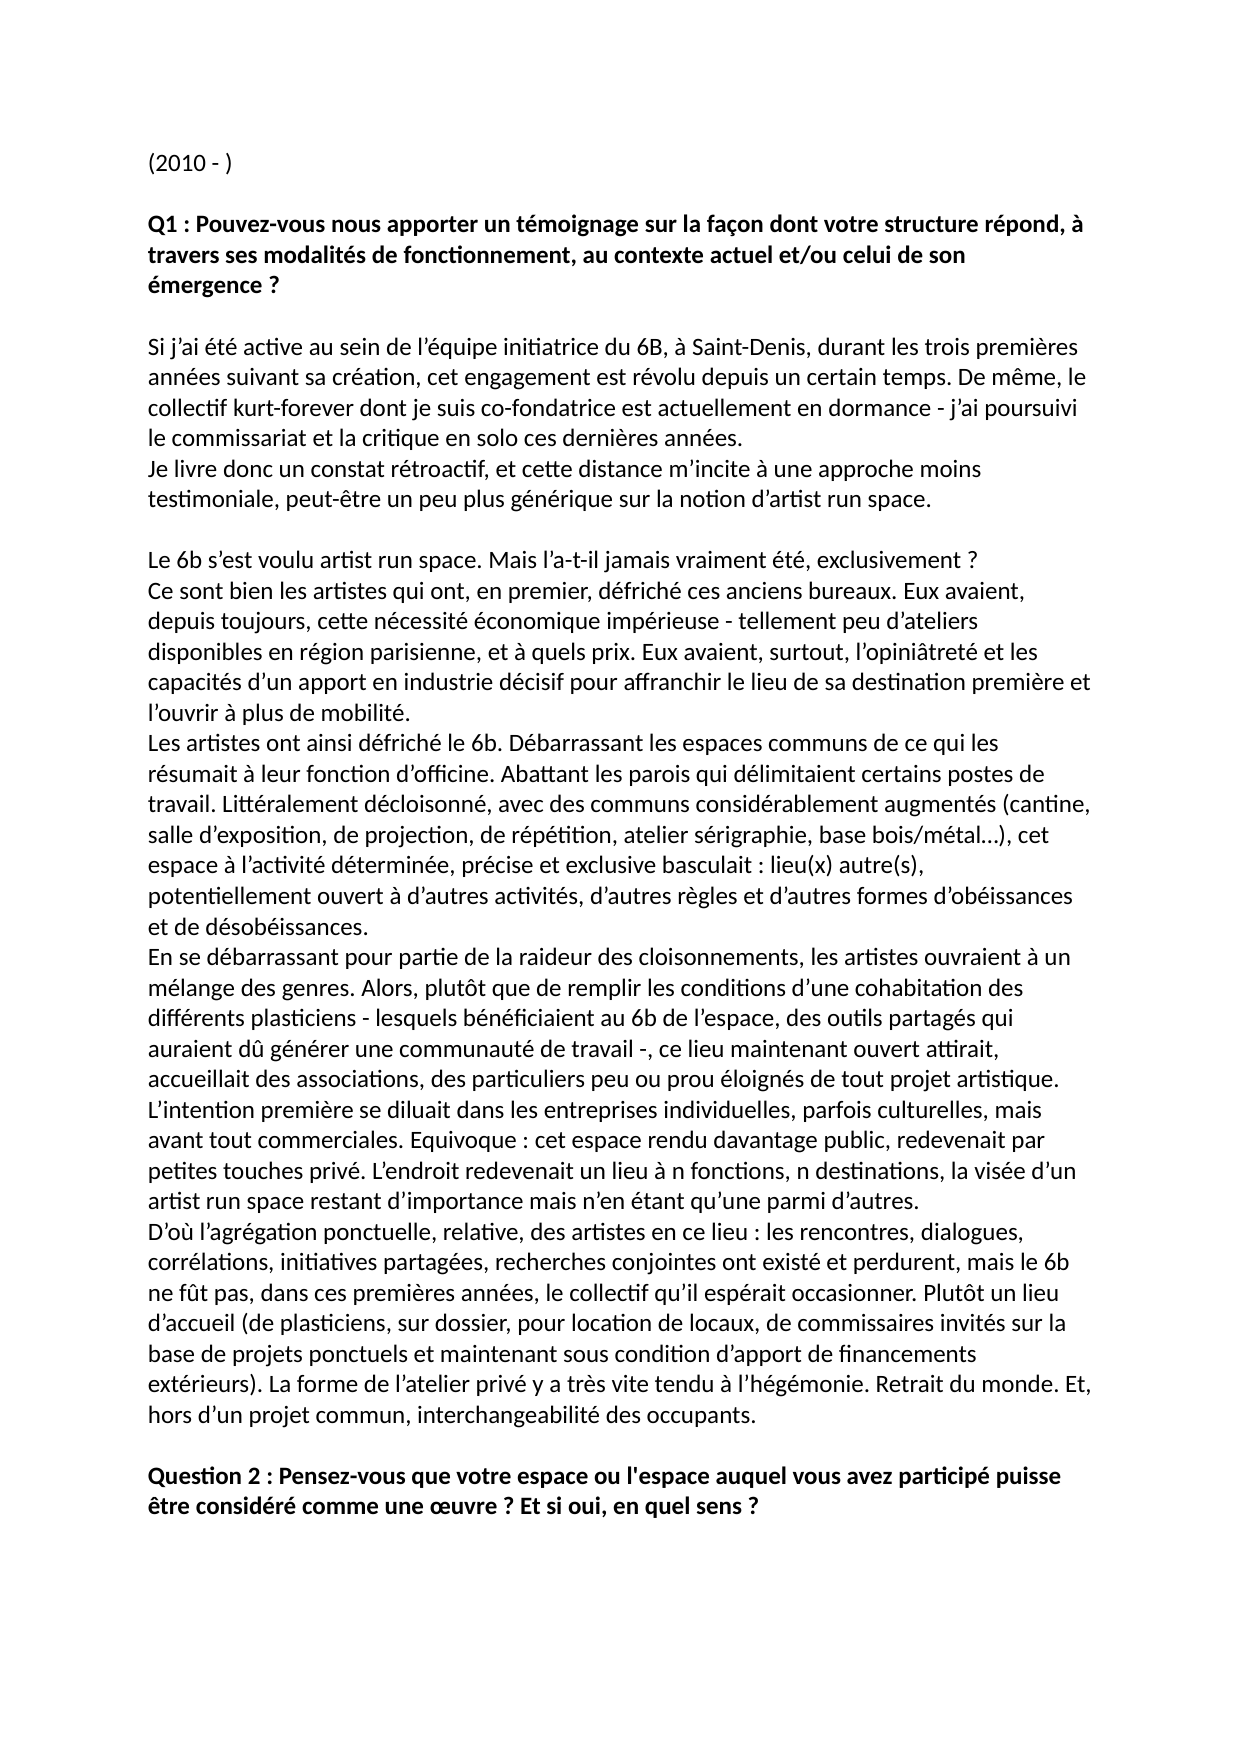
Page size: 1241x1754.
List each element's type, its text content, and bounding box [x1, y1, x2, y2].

text Si j’ai été active au sein de l’équipe initiatrice du 6B, à Saint-Denis, durant les trois premières années suivant sa création, cet engagement est révolu depuis un certain temps. De même, le collectif kurt-forever dont je suis co-fondatrice est actuellement en dormance - j’ai poursuivi le commissariat et la critique en solo ces dernières années. [148, 331, 1093, 453]
text Question 2 : Pensez-vous que votre espace ou l'espace auquel vous avez participé puisse être considéré comme une œuvre ? Et si oui, en quel sens ? [148, 1460, 1093, 1521]
text mélange des genres. Alors, plutôt que de remplir les conditions d’une cohabitation des différents plasticiens - lesquels bénéficiaient au 6b de l’espace, des outils partagés qui auraient dû générer une communauté de travail -, ce lieu maintenant ouvert attirait, accueillait des associations, des particuliers peu ou prou éloignés de tout projet artistique. L’intention première se diluait dans les entreprises individuelles, parfois culturelles, mais avant tout commerciales. Equivoque : cet espace rendu davantage public, redevenait par petites touches privé. L’endroit redevenait un lieu à n fonctions, n destinations, la visée d’un artist run space restant d’importance mais n’en étant qu’une parmi d’autres. [148, 972, 1093, 1216]
text corrélations, initiatives partagées, recherches conjointes ont existé et perdurent, mais le 6b ne fût pas, dans ces premières années, le collectif qu’il espérait occasionner. Plutôt un lieu d’accueil (de plasticiens, sur dossier, pour location de locaux, de commissaires invités sur la base de projets ponctuels et maintenant sous condition d’apport de financements extérieurs). La forme de l’atelier privé y a très vite tendu à l’hégémonie. Retrait du monde. Et, hors d’un projet commun, interchangeabilité des occupants. [148, 1246, 1093, 1429]
text D’où l’agrégation ponctuelle, relative, des artistes en ce lieu : les rencontres, dialogues, [148, 1216, 1093, 1246]
text Les artistes ont ainsi défriché le 6b. Débarrassant les espaces communs de ce qui les résumait à leur fonction d’officine. Abattant les parois qui délimitaient certains postes de travail. Littéralement décloisonné, avec des communs considérablement augmentés (cantine, salle d’exposition, de projection, de répétition, atelier sérigraphie, base bois/métal…), cet espace à l’activité déterminée, précise et exclusive basculait : lieu(x) autre(s), potentiellement ouvert à d’autres activités, d’autres règles et d’autres formes d’obéissances et de désobéissances. [148, 727, 1093, 941]
text Q1 : Pouvez-vous nous apporter un témoignage sur la façon dont votre structure répond, à travers ses modalités de fonctionnement, au contexte actuel et/ou celui de son émergence ? [148, 209, 1093, 300]
text Le 6b s’est voulu artist run space. Mais l’a-t-il jamais vraiment été, exclusivement ? [148, 544, 1093, 575]
text En se débarrassant pour partie de la raideur des cloisonnements, les artistes ouvraient à un [148, 941, 1093, 972]
text Ce sont bien les artistes qui ont, en premier, défriché ces anciens bureaux. Eux avaient, depuis toujours, cette nécessité économique impérieuse - tellement peu d’ateliers disponibles en région parisienne, et à quels prix. Eux avaient, surtout, l’opiniâtreté et les capacités d’un apport en industrie décisif pour affranchir le lieu de sa destination première et l’ouvrir à plus de mobilité. [148, 575, 1093, 727]
text (2010 - ) [148, 148, 1093, 178]
text Je livre donc un constat rétroactif, et cette distance m’incite à une approche moins testimoniale, peut-être un peu plus générique sur la notion d’artist run space. [148, 453, 1093, 514]
